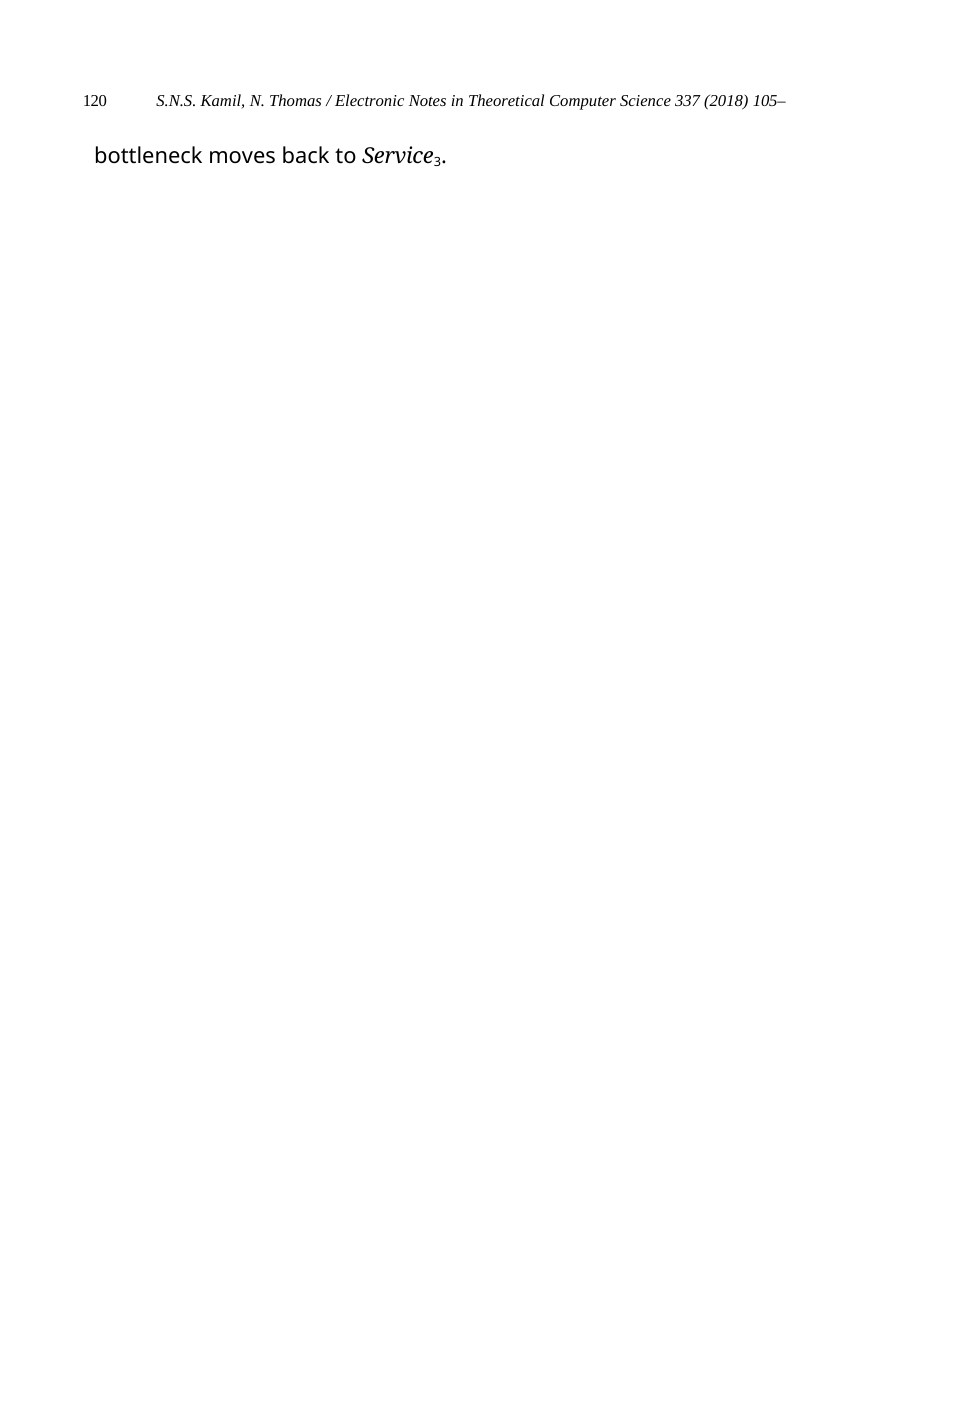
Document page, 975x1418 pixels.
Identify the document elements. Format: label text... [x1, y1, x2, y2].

text bottleneck moves back to Service3. [94, 140, 904, 170]
